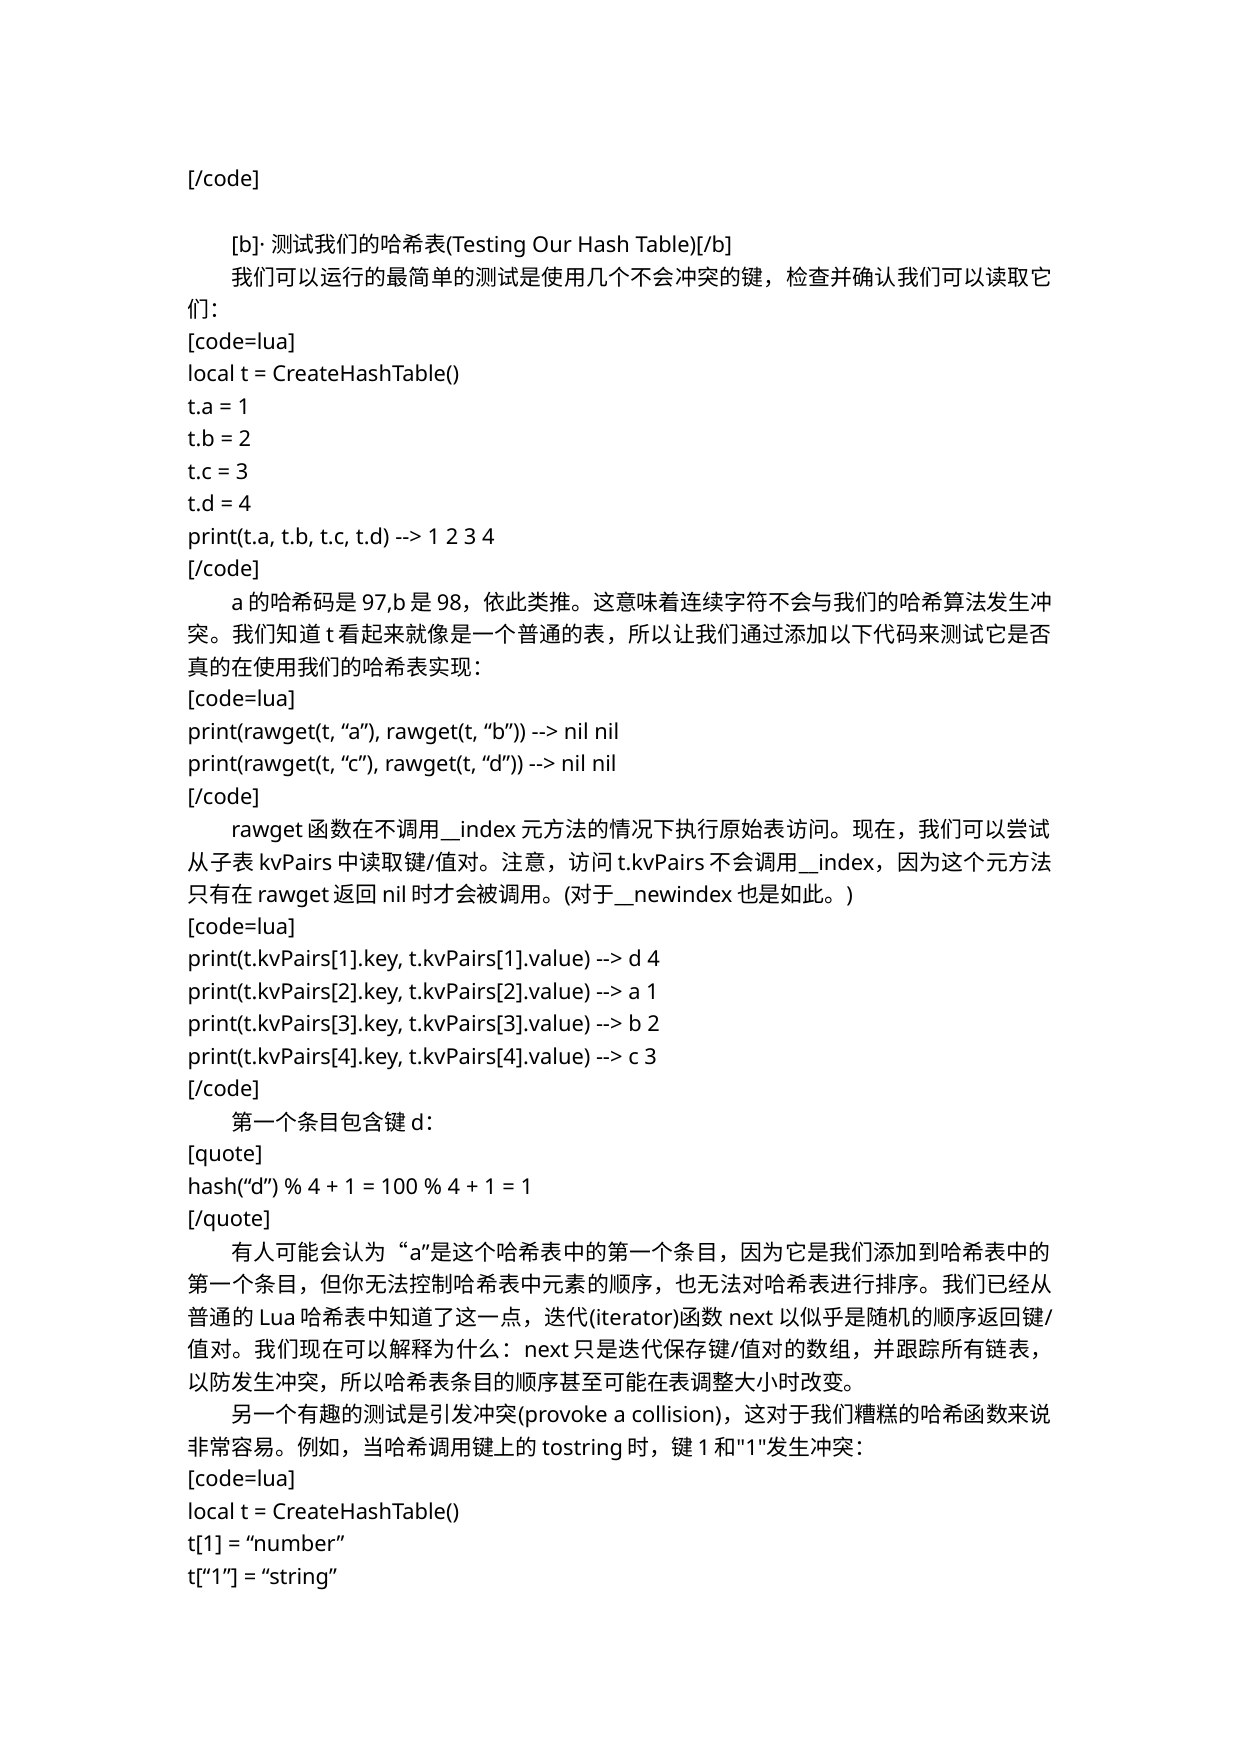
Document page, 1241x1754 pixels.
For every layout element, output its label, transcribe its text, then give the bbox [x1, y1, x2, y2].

text [b]· 测试我们的哈希表(Testing Our Hash Table)[/b] [187, 227, 1053, 259]
text print(rawget(t, “a”), rawget(t, “b”)) --> nil nil [187, 714, 1053, 747]
text t.d = 4 [187, 487, 1053, 519]
text hash(“d”) % 4 + 1 = 100 % 4 + 1 = 1 [187, 1169, 1053, 1202]
text print(t.a, t.b, t.c, t.d) --> 1 2 3 4 [187, 519, 1053, 552]
text 有人可能会认为“a”是这个哈希表中的第一个条目，因为它是我们添加到哈希表中的第一个条目，但你无法控制哈希表中元素的顺序，也无法对哈希表进行排序。我们已经从普通的Lua哈希表中知道了这一点，迭代(iterator)函数next以似乎是随机的顺序返回键/值对。我们现在可以解释为什么：next只是迭代保存键/值对的数组，并跟踪所有链表，以防发生冲突，所以哈希表条目的顺序甚至可能在表调整大小时改变。 [187, 1234, 1053, 1397]
text t[1] = “number” [187, 1527, 1053, 1559]
text t.c = 3 [187, 454, 1053, 487]
text local t = CreateHashTable() [187, 1494, 1053, 1527]
text [code=lua] [187, 682, 1053, 714]
text t.b = 2 [187, 422, 1053, 454]
text print(t.kvPairs[2].key, t.kvPairs[2].value) --> a 1 [187, 974, 1053, 1007]
text a的哈希码是97,b是98，依此类推。这意味着连续字符不会与我们的哈希算法发生冲突。我们知道t看起来就像是一个普通的表，所以让我们通过添加以下代码来测试它是否真的在使用我们的哈希表实现： [187, 584, 1053, 682]
text [/code] [187, 1072, 1053, 1104]
text local t = CreateHashTable() [187, 357, 1053, 389]
text [quote] [187, 1137, 1053, 1169]
text t[“1”] = “string” [187, 1559, 1053, 1592]
text print(rawget(t, “c”), rawget(t, “d”)) --> nil nil [187, 747, 1053, 779]
text 第一个条目包含键d： [187, 1104, 1053, 1137]
text print(t.kvPairs[1].key, t.kvPairs[1].value) --> d 4 [187, 942, 1053, 974]
text t.a = 1 [187, 389, 1053, 422]
text [/code] [187, 779, 1053, 812]
text rawget函数在不调用__index元方法的情况下执行原始表访问。现在，我们可以尝试从子表kvPairs中读取键/值对。注意，访问t.kvPairs不会调用__index，因为这个元方法只有在rawget返回nil时才会被调用。(对于__newindex也是如此。) [187, 812, 1053, 909]
text [/code] [187, 552, 1053, 584]
text [code=lua] [187, 324, 1053, 357]
text [code=lua] [187, 1462, 1053, 1494]
text print(t.kvPairs[3].key, t.kvPairs[3].value) --> b 2 [187, 1007, 1053, 1039]
text 另一个有趣的测试是引发冲突(provoke a collision)，这对于我们糟糕的哈希函数来说非常容易。例如，当哈希调用键上的tostring时，键1和"1"发生冲突： [187, 1397, 1053, 1462]
text 我们可以运行的最简单的测试是使用几个不会冲突的键，检查并确认我们可以读取它们： [187, 259, 1053, 324]
text [/quote] [187, 1202, 1053, 1234]
text print(t.kvPairs[4].key, t.kvPairs[4].value) --> c 3 [187, 1039, 1053, 1072]
text [/code] [187, 162, 1053, 194]
text [code=lua] [187, 909, 1053, 942]
